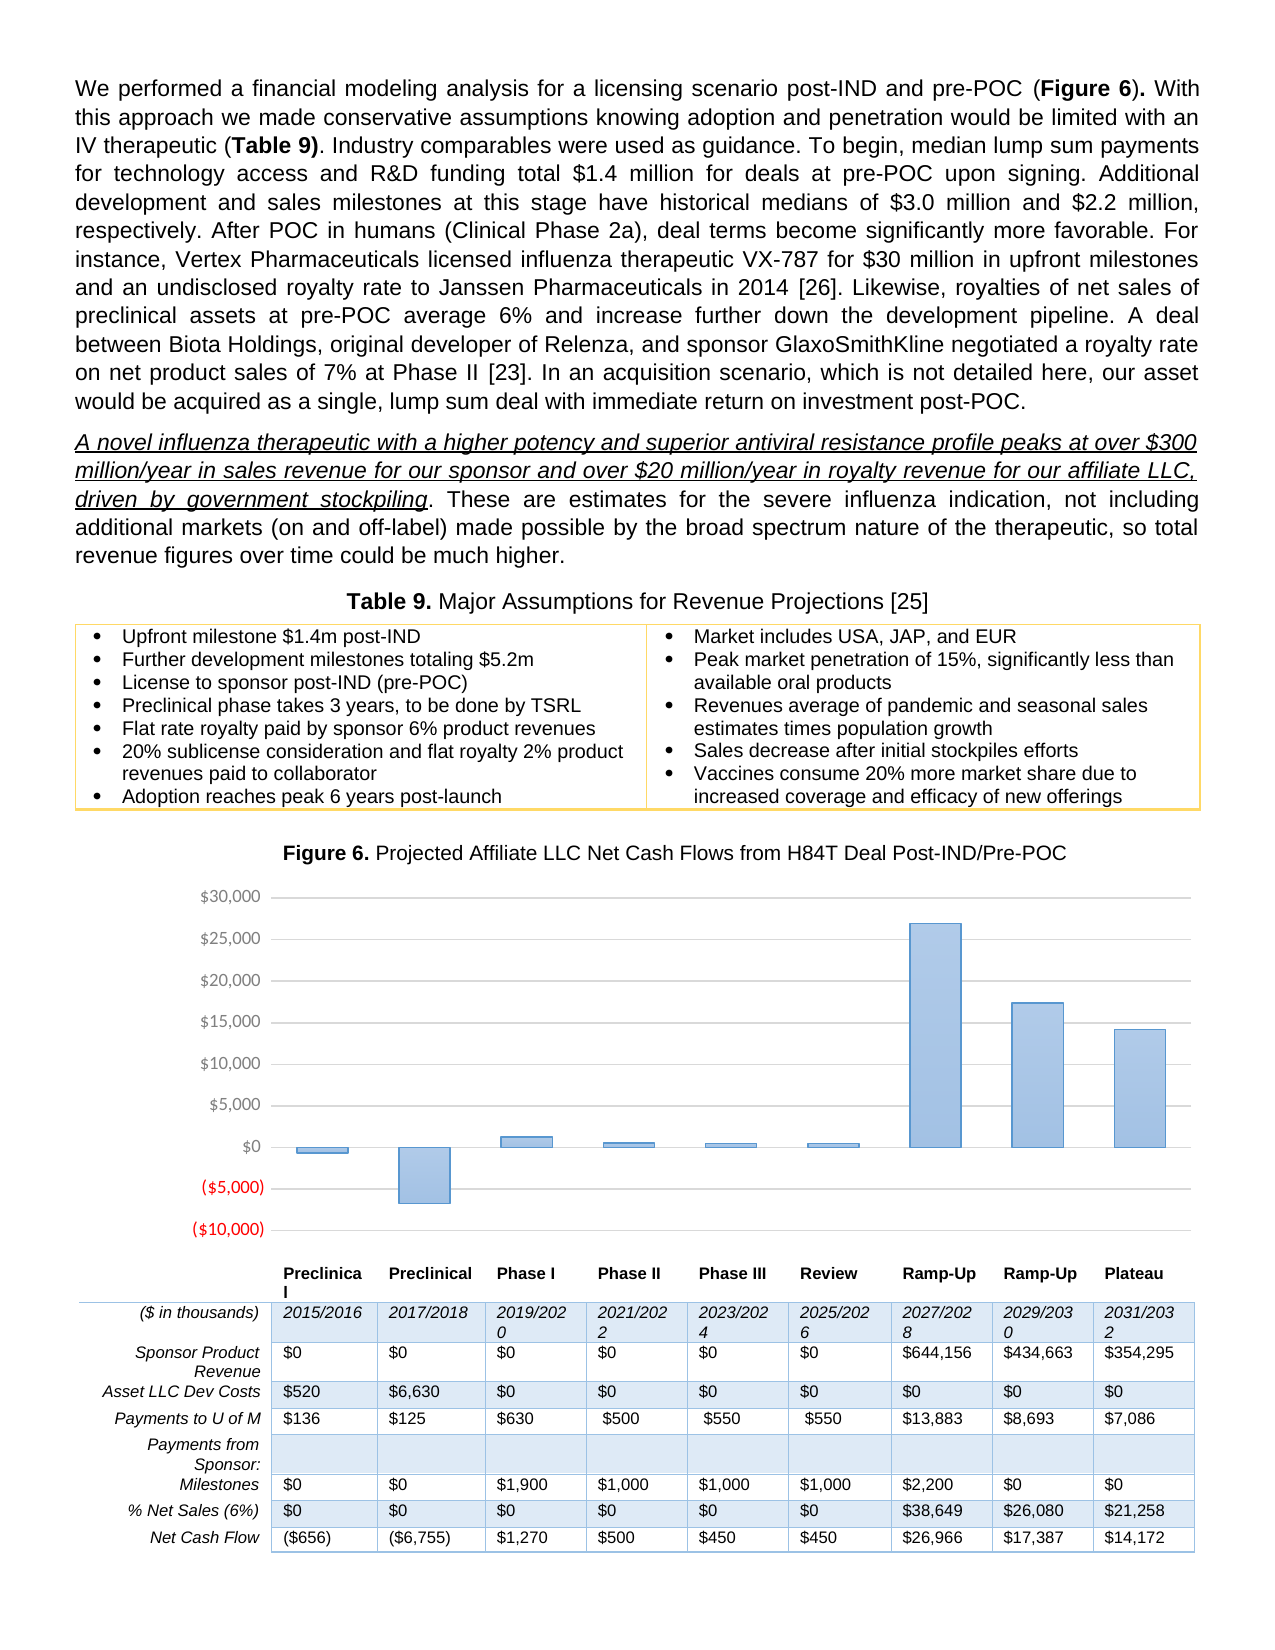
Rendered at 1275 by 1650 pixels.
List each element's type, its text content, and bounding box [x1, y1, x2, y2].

table_header Upfront milestone $1.4m post-IND Further development milestones totaling $5.2m License to sponsor post-IND (pre-POC) Preclinical phase takes 3 years, to be done by TSRL Flat rate royalty paid by sponsor 6% product revenues 20% sublicense consideration and flat royalty 2% product revenues paid to collaborator Adoption reaches peak 6 years post-launch [76, 625, 646, 808]
text A novel influenza therapeutic with a higher potency and superior antiviral resistance profile peaks at over $300 million/year in sales revenue for our sponsor and over $20 million/year in royalty revenue for our affiliate LLC, driven by government stockpiling. These are estimates for the severe influenza indication, not including additional markets (on and off-label) made possible by the broad spectrum nature of the therapeutic, so total revenue figures over time could be much higher. [75, 429, 1200, 569]
text We performed a financial modeling analysis for a licensing scenario post-IND and pre-POC (Figure 6). With this approach we made conservative assumptions knowing adoption and penetration would be limited with an IV therapeutic (Table 9). Industry comparables were used as guidance. To begin, median lump sum payments for technology access and R&D funding total $1.4 million for deals at pre-POC upon signing. Additional development and sales milestones at this stage have historical medians of $3.0 million and $2.2 million, respectively. After POC in humans (Clinical Phase 2a), deal terms become significantly more favorable. For instance, Vertex Pharmaceuticals licensed influenza therapeutic VX-787 for $30 million in upfront milestones and an undisclosed royalty rate to Janssen Pharmaceuticals in 2014. Likewise, royalties of net sales of preclinical assets at pre-POC average 6% and increase further down the development pipeline. A deal between Biota Holdings, original developer of Relenza, and sponsor GlaxoSmithKline negotiated a royalty rate on net product sales of 7% at Phase II. In an acquisition scenario, which is not detailed here, our asset would be acquired as a single, lump sum deal with immediate return on investment post-POC. [75, 75, 1200, 414]
text Table 9. Major Assumptions for Revenue Projections [75, 588, 1200, 614]
table_header Market includes USA, JAP, and EUR Peak market penetration of 15%, significantly less than available oral products Revenues average of pandemic and seasonal sales estimates times population growth Sales decrease after initial stockpiles efforts Vaccines consume 20% more market share due to increased coverage and efficacy of new offerings [647, 625, 1199, 808]
